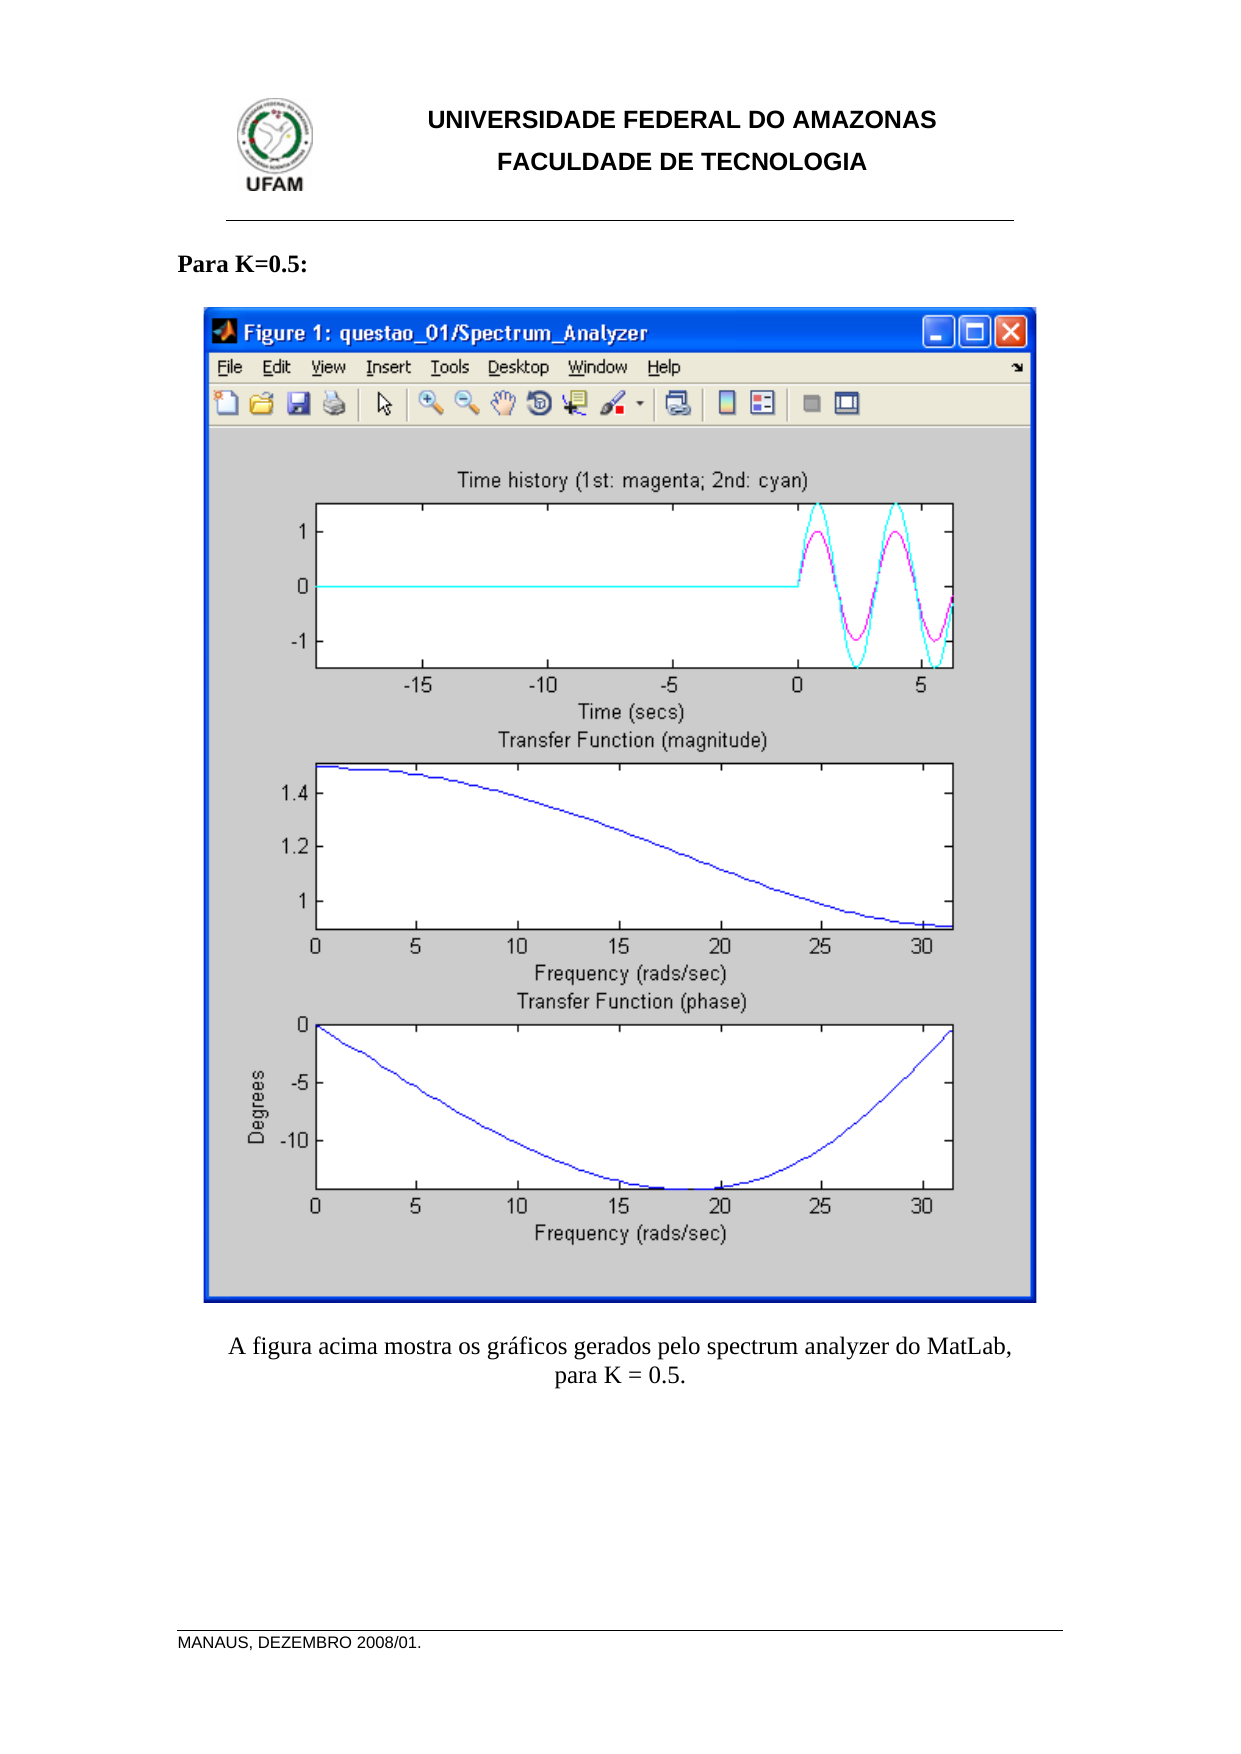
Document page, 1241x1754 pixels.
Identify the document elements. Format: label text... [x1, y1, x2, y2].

text A figura acima mostra os gráficos gerados pelo spectrum analyzer do MatLab, [177, 1331, 1063, 1360]
picture [203, 307, 1037, 1303]
picture [237, 98, 313, 191]
text Para K=0.5: [177, 249, 1063, 278]
text para K = 0.5. [177, 1360, 1063, 1389]
